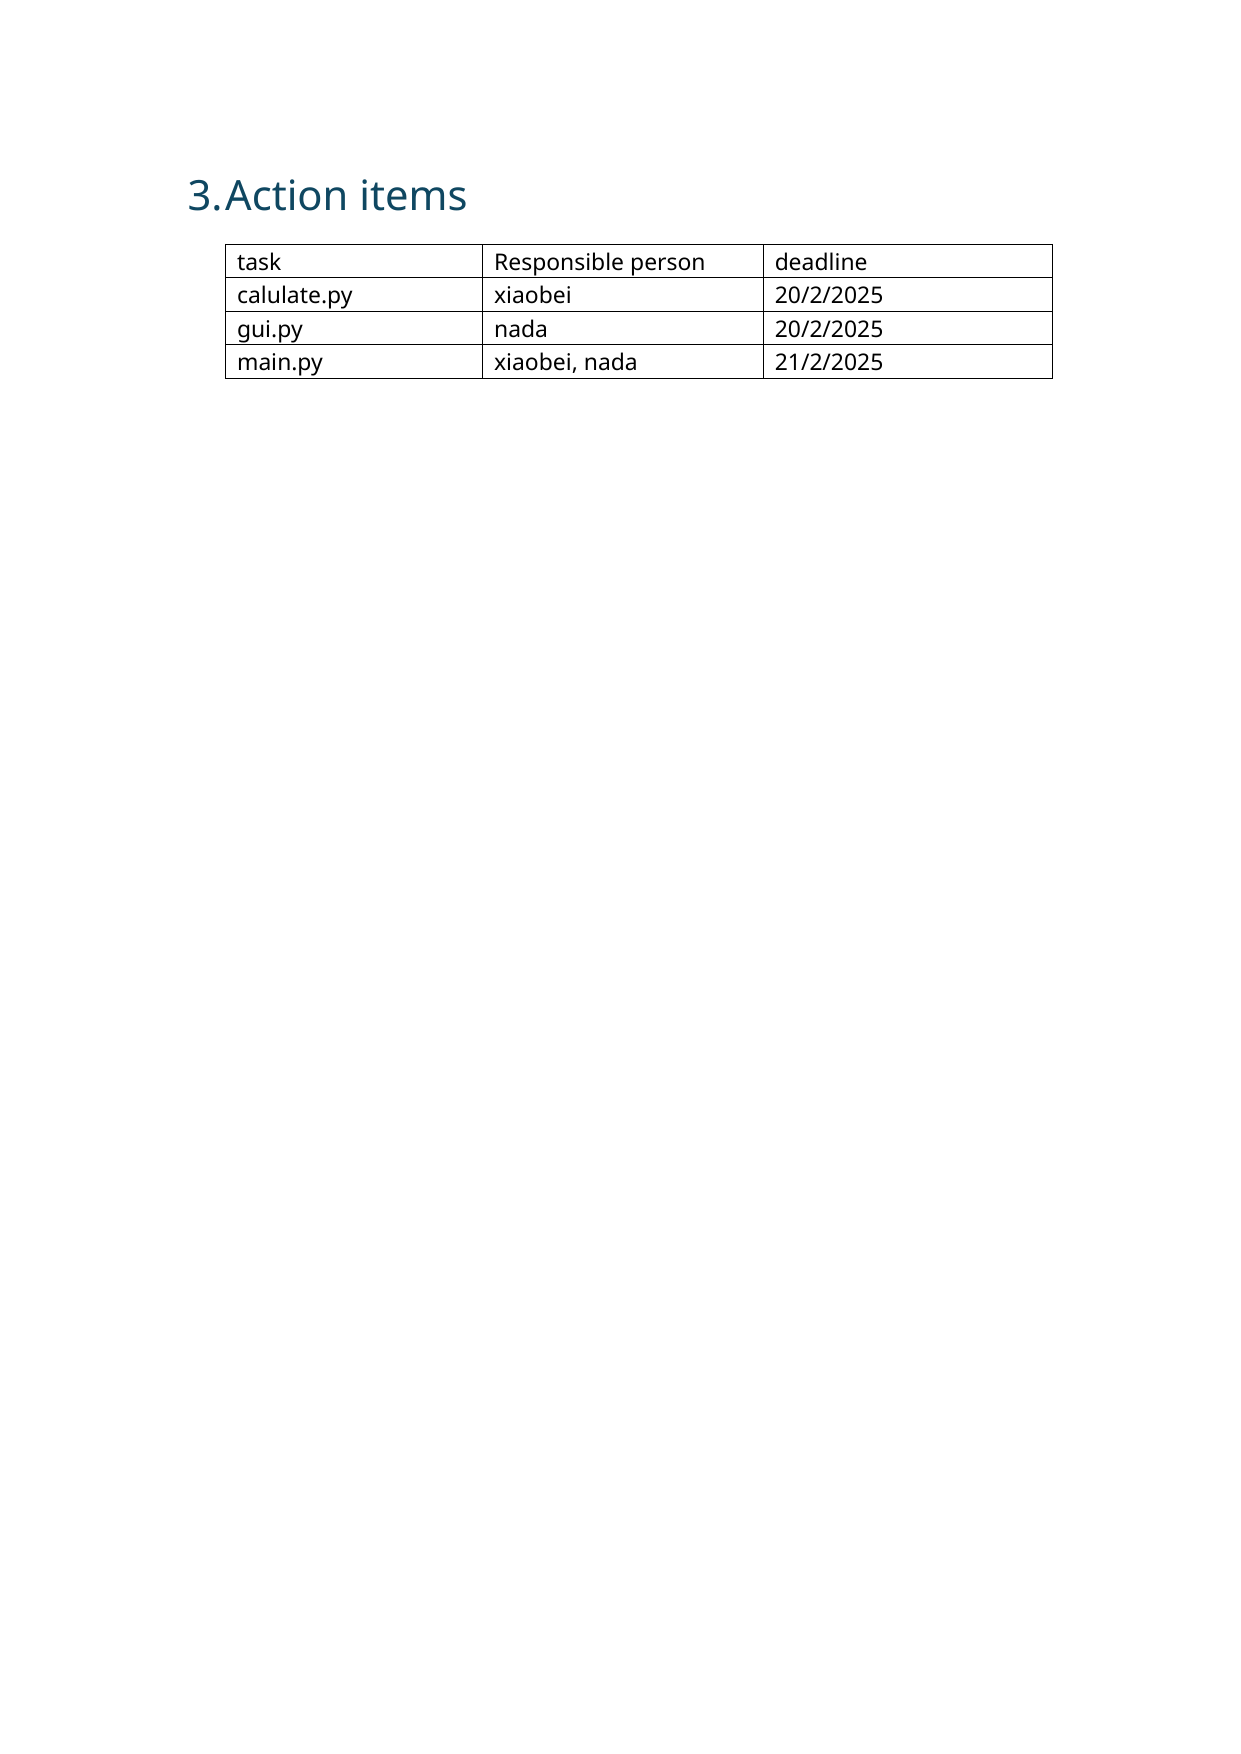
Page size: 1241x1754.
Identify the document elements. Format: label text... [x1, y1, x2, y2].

table_cell nada [483, 312, 763, 344]
table_cell gui.py [226, 312, 482, 344]
table_header Responsible person [483, 245, 763, 277]
table_cell 20/2/2025 [764, 312, 1052, 344]
table_cell 20/2/2025 [764, 278, 1052, 311]
table_cell 21/2/2025 [764, 345, 1052, 378]
table_header task [226, 245, 482, 277]
subtitle Action items [187, 162, 1053, 227]
table_cell xiaobei [483, 278, 763, 311]
table_cell xiaobei, nada [483, 345, 763, 378]
table_cell main.py [226, 345, 482, 378]
table_cell calulate.py [226, 278, 482, 311]
table_header deadline [764, 245, 1052, 277]
